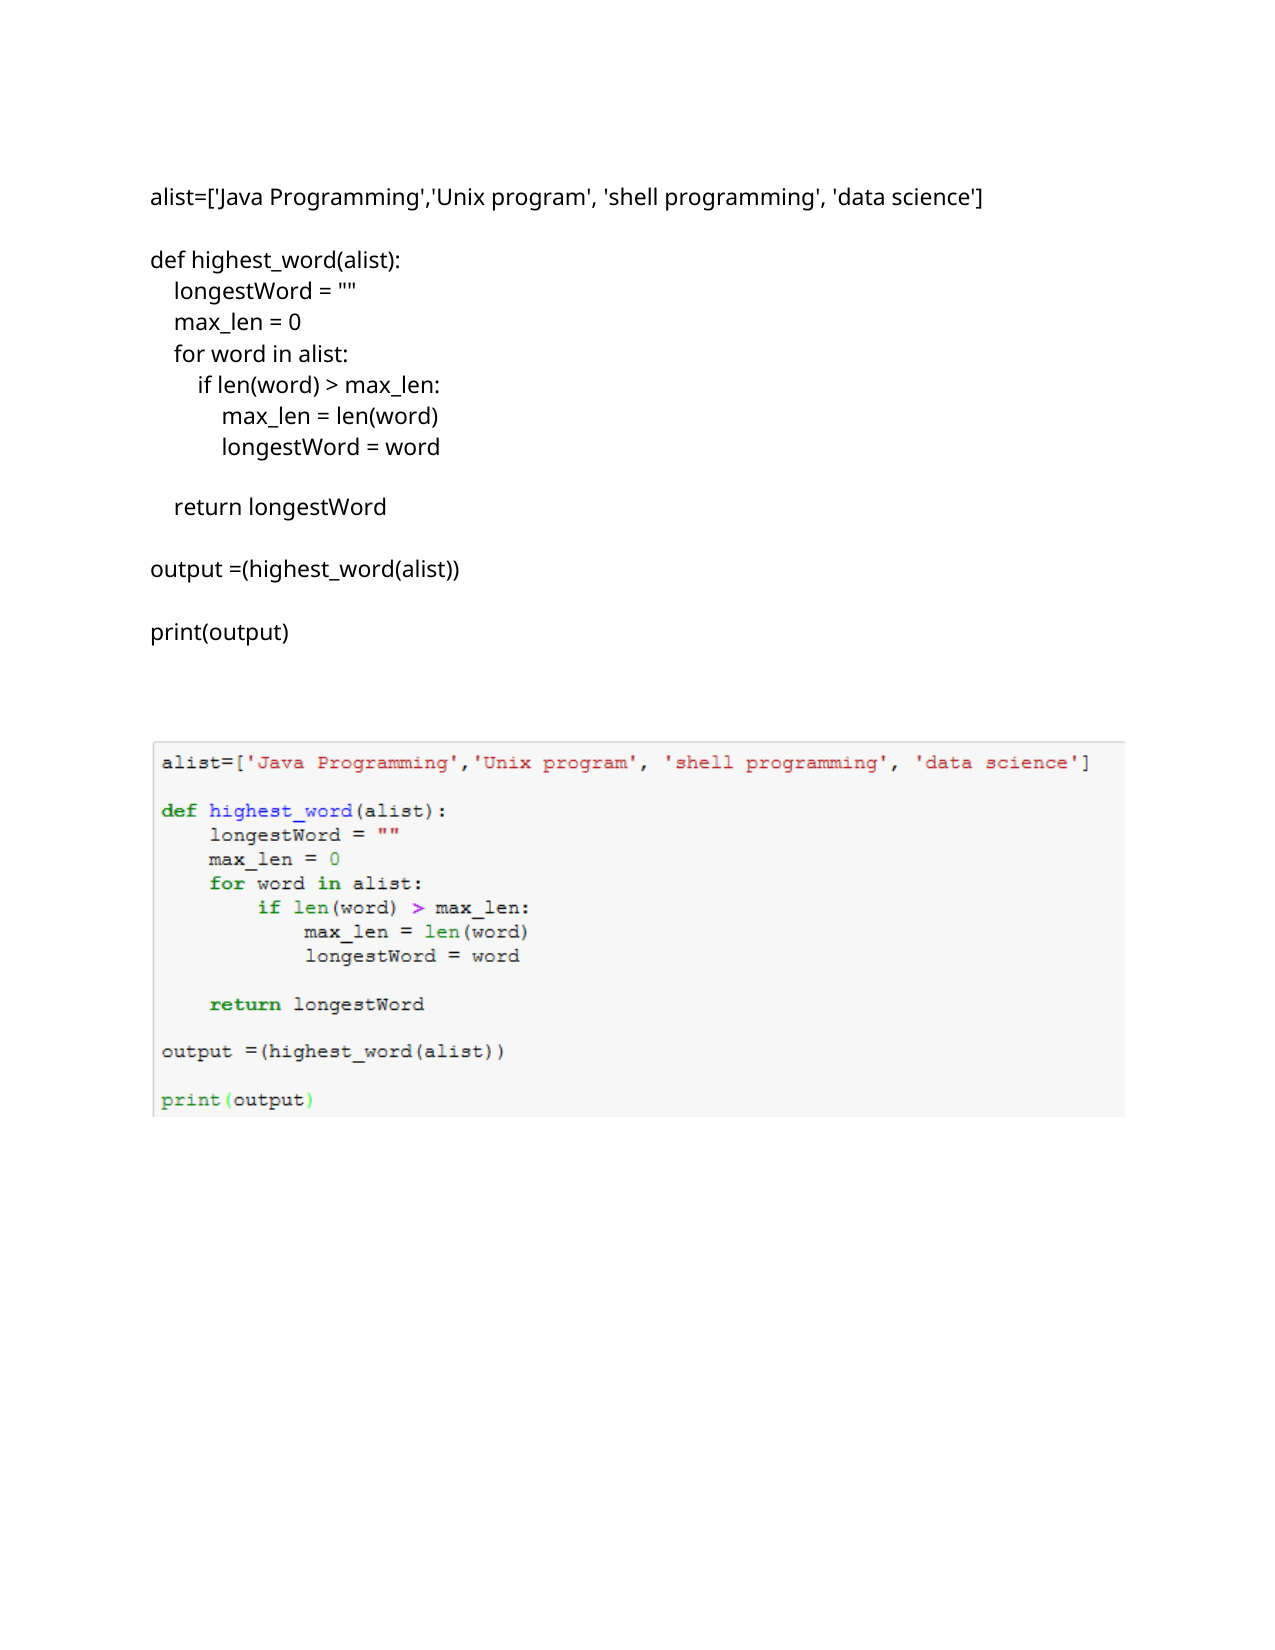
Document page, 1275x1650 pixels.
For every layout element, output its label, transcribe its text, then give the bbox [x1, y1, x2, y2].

text max_len = len(word) [150, 400, 1125, 431]
text if len(word) > max_len: [150, 369, 1125, 400]
text print(output) [150, 616, 1125, 647]
text longestWord = "" [150, 275, 1125, 306]
text for word in alist: [150, 337, 1125, 369]
text max_len = 0 [150, 306, 1125, 337]
picture [150, 740, 1125, 1117]
text longestWord = word [150, 431, 1125, 462]
text alist=['Java Programming','Unix program', 'shell programming', 'data science'] [150, 181, 1125, 212]
text output =(highest_word(alist)) [150, 553, 1125, 584]
text return longestWord [150, 491, 1125, 522]
text def highest_word(alist): [150, 244, 1125, 275]
